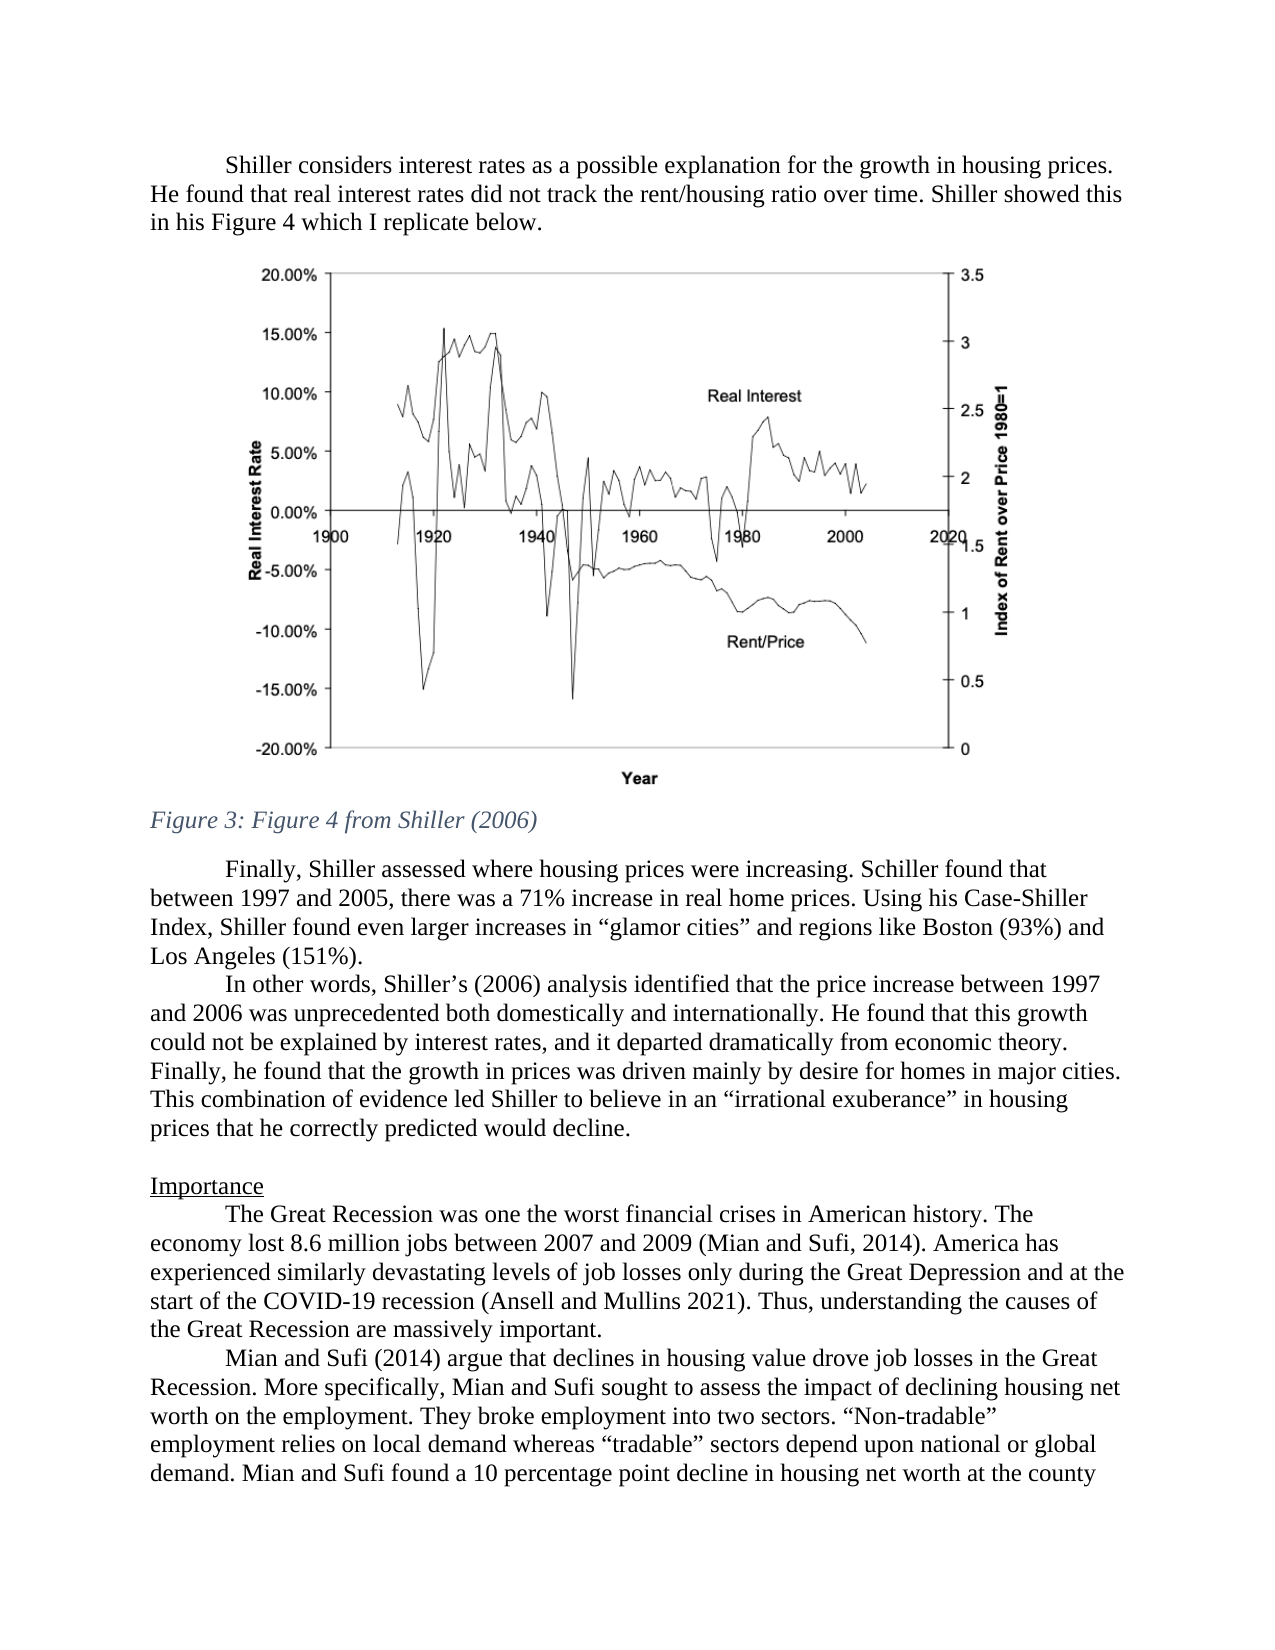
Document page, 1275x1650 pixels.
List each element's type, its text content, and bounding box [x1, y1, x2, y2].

text Finally, Shiller assessed where housing prices were increasing. Schiller found that between 1997 and 2005, there was a 71% increase in real home prices. Using his Case-Shiller Index, Shiller found even larger increases in “glamor cities” and regions like Boston (93%) and Los Angeles (151%). [150, 854, 1125, 969]
text In other words, Shiller’s (2006) analysis identified that the price increase between 1997 and 2006 was unprecedented both domestically and internationally. He found that this growth could not be explained by interest rates, and it departed dramatically from economic theory. Finally, he found that the growth in prices was driven mainly by desire for homes in major cities. This combination of evidence led Shiller to believe in an “irrational exuberance” in housing prices that he correctly predicted would decline. [150, 969, 1125, 1142]
picture [225, 236, 1055, 805]
text Figure 3: Figure 4 from Shiller (2006) [150, 805, 1125, 834]
text Importance [150, 1171, 1125, 1199]
text The Great Recession was one the worst financial crises in American history. The economy lost 8.6 million jobs between 2007 and 2009 (Mian and Sufi, 2014). America has experienced similarly devastating levels of job losses only during the Great Depression and at the start of the COVID-19 recession (Ansell and Mullins 2021). Thus, understanding the causes of the Great Recession are massively important. [150, 1199, 1125, 1343]
text Shiller considers interest rates as a possible explanation for the growth in housing prices. He found that real interest rates did not track the rent/housing ratio over time. Shiller showed this in his Figure 4 which I replicate below. [150, 150, 1125, 236]
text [150, 1343, 1125, 1487]
